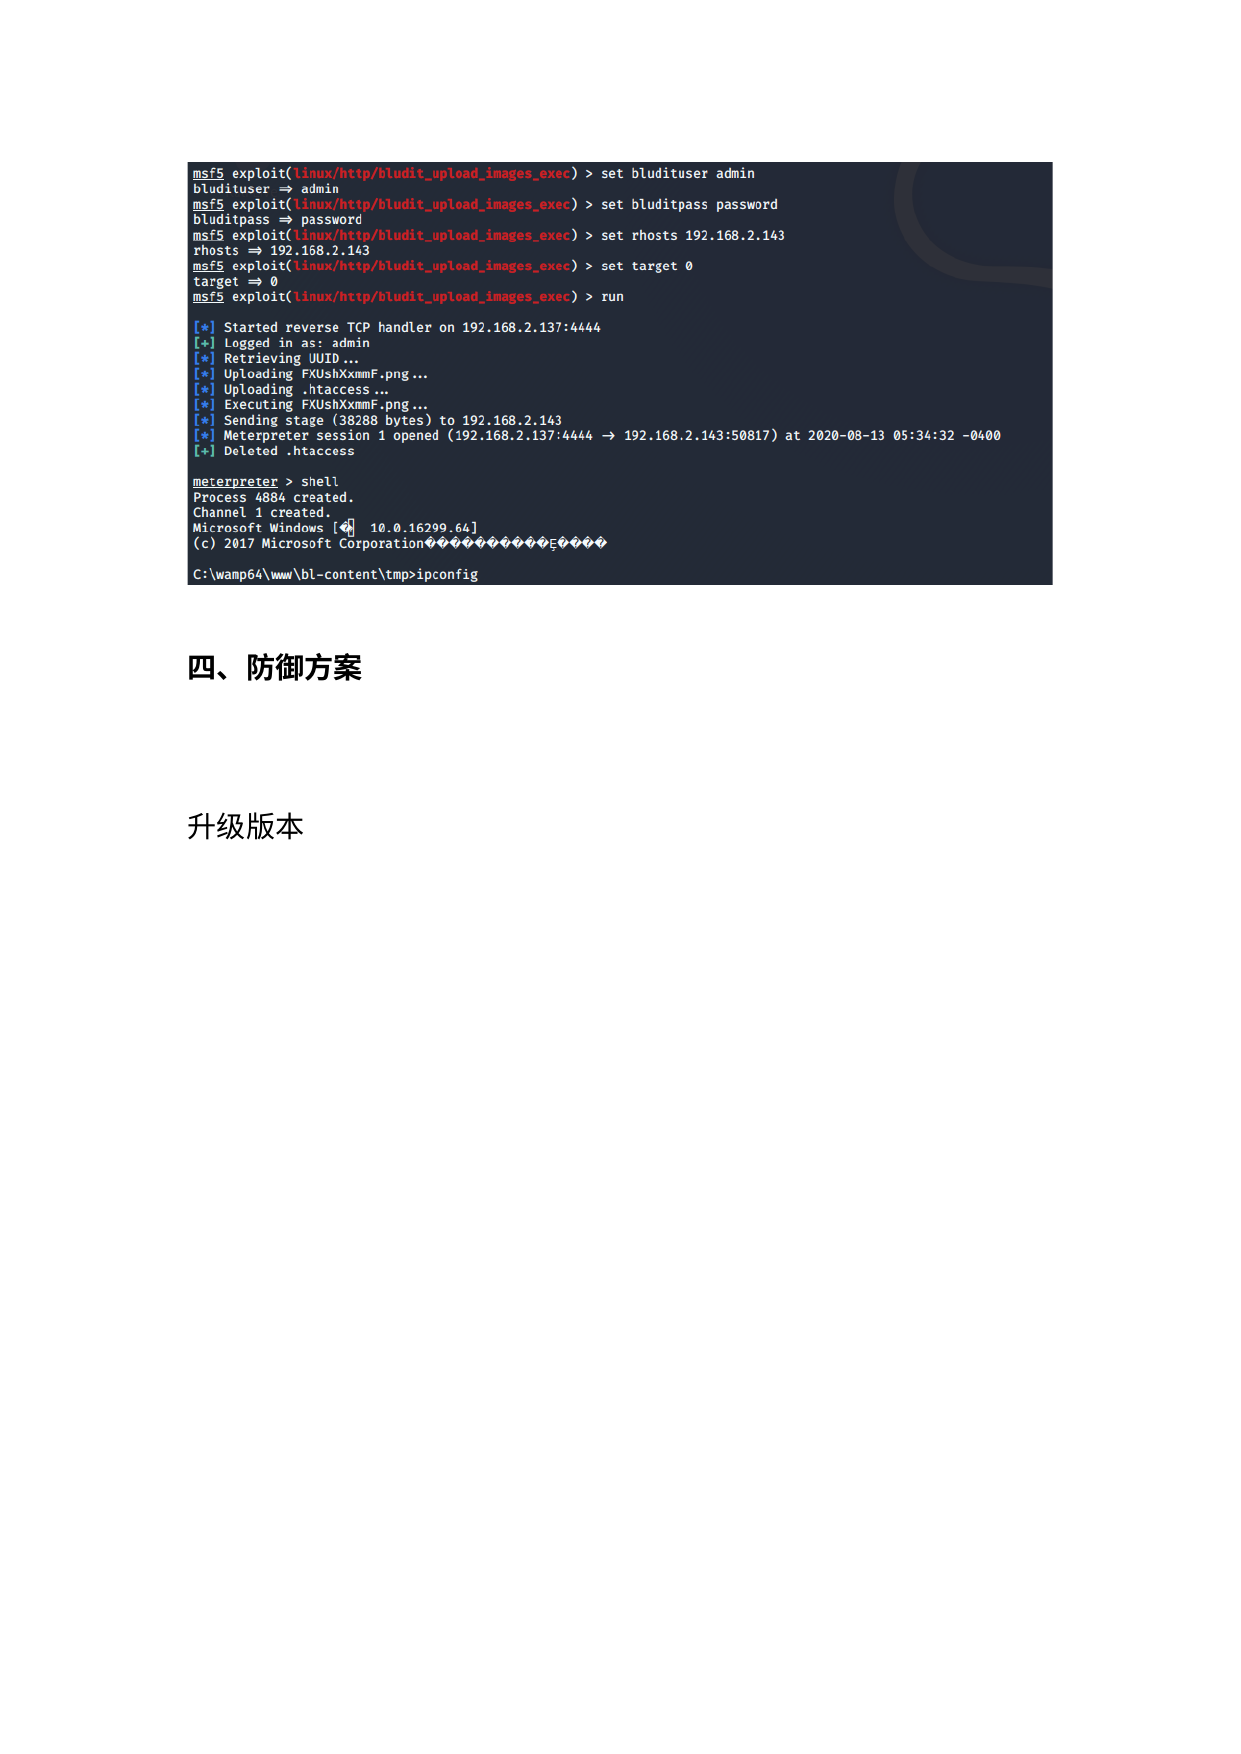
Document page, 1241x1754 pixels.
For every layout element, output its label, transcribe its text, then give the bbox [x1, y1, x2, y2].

subtitle 四、防御方案 [187, 633, 1053, 698]
text 升级版本 [187, 792, 1053, 857]
picture [187, 162, 1053, 585]
